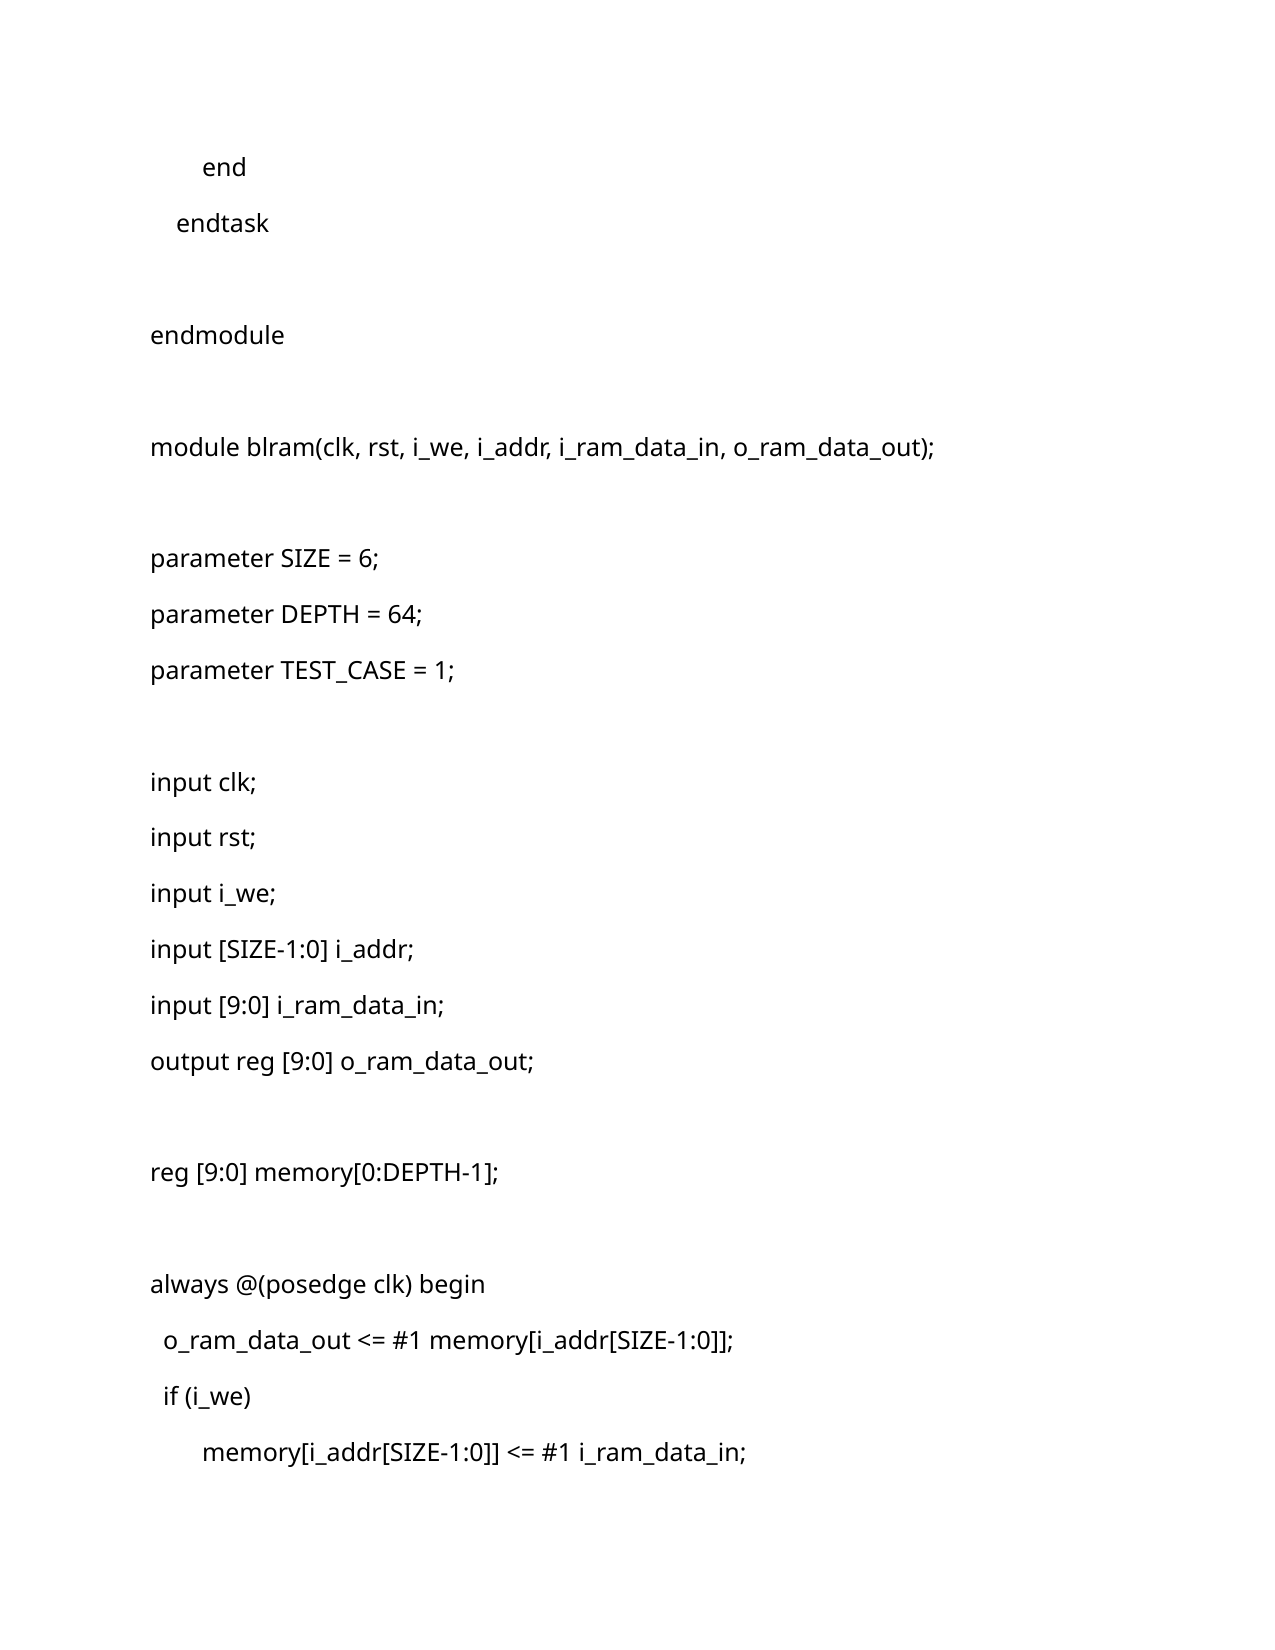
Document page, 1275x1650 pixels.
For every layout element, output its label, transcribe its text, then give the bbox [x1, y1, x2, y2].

text parameter TEST_CASE = 1; [150, 652, 1125, 687]
text input i_we; [150, 876, 1125, 910]
text input rst; [150, 820, 1125, 854]
text input [SIZE-1:0] i_addr; [150, 932, 1125, 966]
text end [150, 150, 1125, 184]
text if (i_we) [150, 1378, 1125, 1412]
text module blram(clk, rst, i_we, i_addr, i_ram_data_in, o_ram_data_out); [150, 429, 1125, 463]
text parameter SIZE = 6; [150, 541, 1125, 575]
text reg [9:0] memory[0:DEPTH-1]; [150, 1155, 1125, 1189]
text o_ram_data_out <= #1 memory[i_addr[SIZE-1:0]]; [150, 1322, 1125, 1357]
text memory[i_addr[SIZE-1:0]] <= #1 i_ram_data_in; [150, 1434, 1125, 1468]
text endmodule [150, 317, 1125, 352]
text output reg [9:0] o_ram_data_out; [150, 1043, 1125, 1077]
text input clk; [150, 764, 1125, 798]
text input [9:0] i_ram_data_in; [150, 987, 1125, 1022]
text always @(posedge clk) begin [150, 1267, 1125, 1301]
text parameter DEPTH = 64; [150, 597, 1125, 631]
text endtask [150, 206, 1125, 240]
